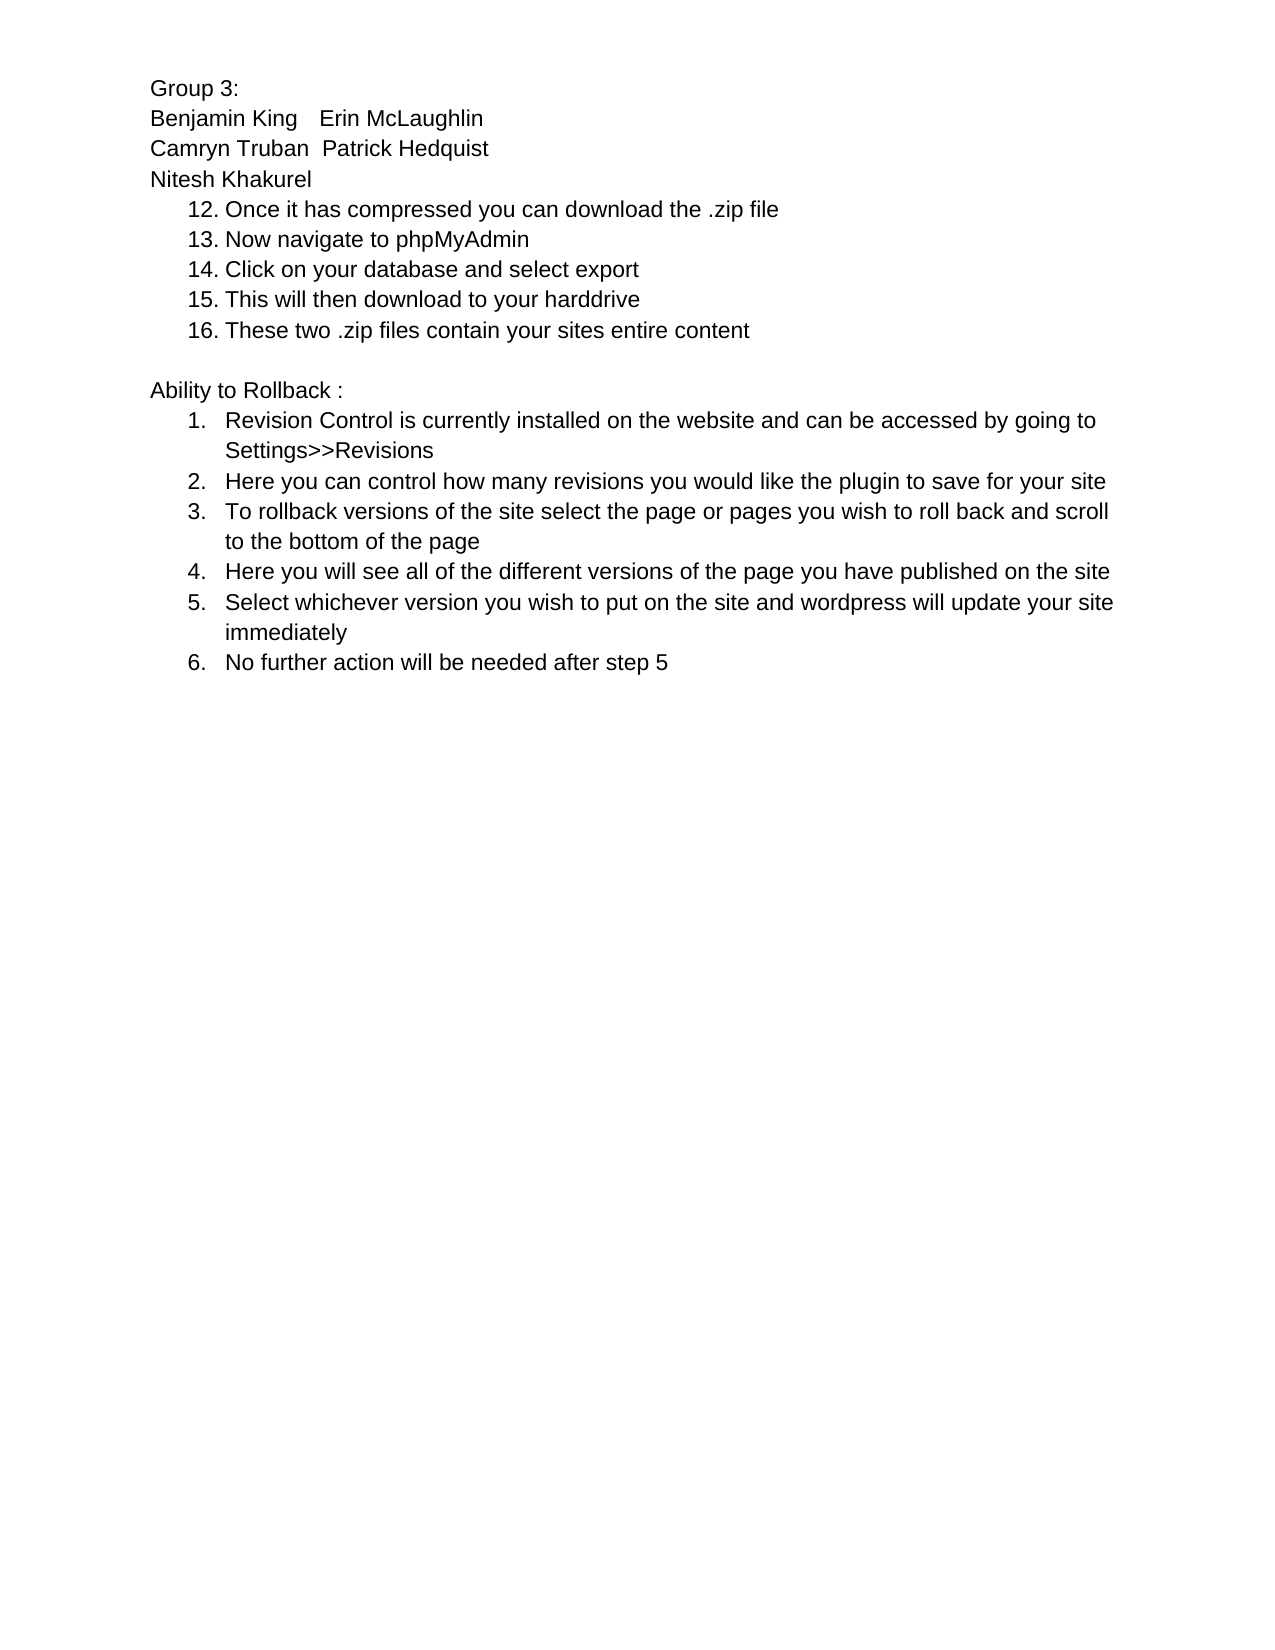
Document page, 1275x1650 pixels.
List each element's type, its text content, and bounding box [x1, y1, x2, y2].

list Revision Control is currently installed on the website and can be accessed by going to Settings>>Revisions [187, 407, 1125, 464]
list Here you will see all of the different versions of the page you have published on the site [187, 558, 1125, 585]
list Select whichever version you wish to put on the site and wordpress will update your site immediately [187, 588, 1125, 645]
list To rollback versions of the site select the page or pages you wish to roll back and scroll to the bottom of the page [187, 498, 1125, 554]
text Ability to Rollback : [150, 377, 1125, 403]
list This will then download to your harddrive [187, 286, 1125, 313]
list Here you can control how many revisions you would like the plugin to save for your site [187, 468, 1125, 494]
list Click on your database and select export [187, 256, 1125, 283]
list These two .zip files contain your sites entire content [187, 317, 1125, 343]
list No further action will be needed after step 5 [187, 649, 1125, 675]
list Once it has compressed you can download the .zip file [187, 196, 1125, 222]
list Now navigate to phpMyAdmin [187, 226, 1125, 252]
